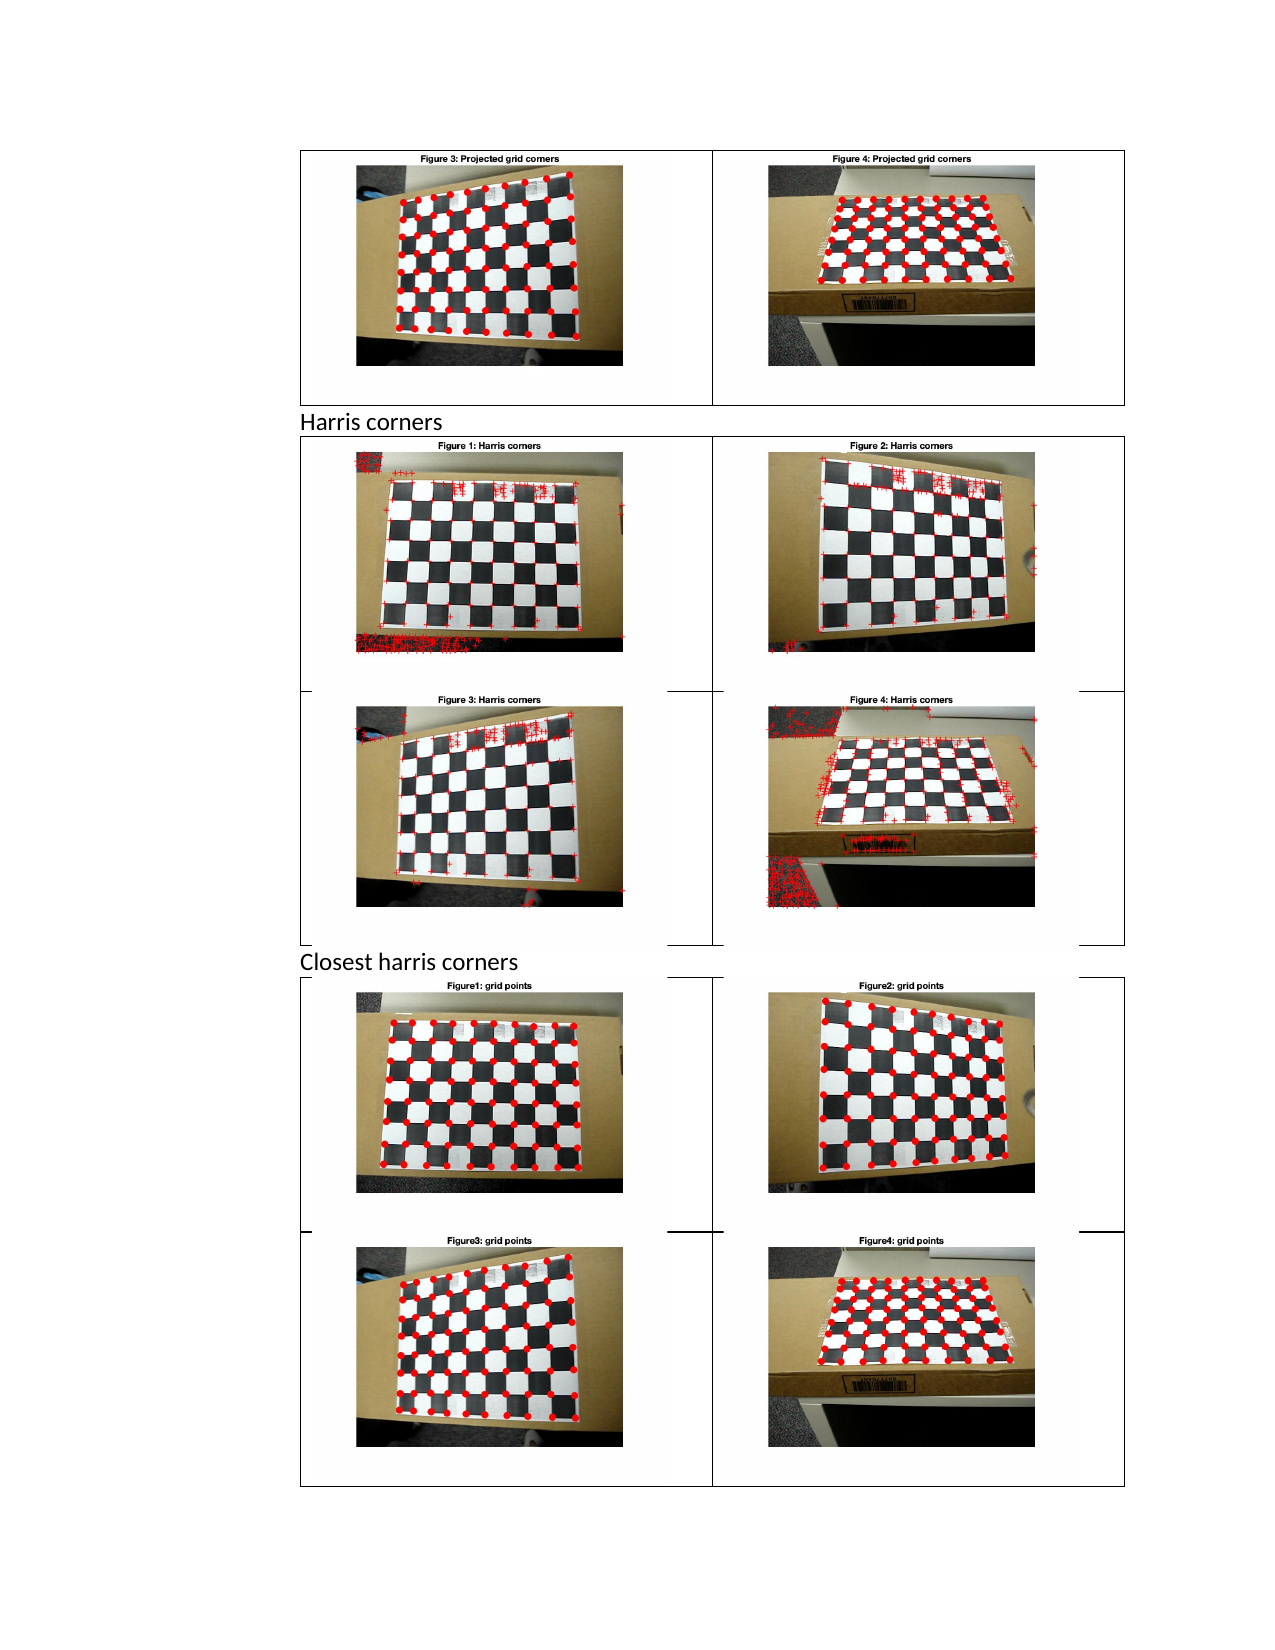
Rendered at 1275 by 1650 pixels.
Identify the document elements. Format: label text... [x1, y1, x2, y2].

picture [723, 437, 1080, 946]
table_cell [301, 1233, 311, 1486]
picture [723, 151, 1080, 405]
list Harris corners [300, 406, 1125, 436]
table_header [713, 437, 723, 691]
list Closest harris corners [300, 946, 1125, 977]
picture [311, 151, 668, 405]
table_cell [668, 151, 712, 404]
table_cell [1080, 692, 1124, 945]
picture [723, 977, 1080, 1486]
table_header [668, 437, 712, 691]
table_header [301, 978, 311, 1231]
table_header [668, 978, 712, 1231]
table_header [1080, 978, 1124, 1231]
picture [311, 977, 668, 1486]
picture [311, 437, 668, 946]
table_cell [1080, 1233, 1124, 1486]
table_header [301, 437, 311, 691]
table_header [713, 978, 723, 1231]
table_cell [713, 692, 723, 945]
table_cell [1080, 151, 1124, 404]
table_cell [713, 1233, 723, 1486]
table_cell [301, 151, 311, 404]
table_header [1080, 437, 1124, 691]
table_cell [713, 151, 723, 404]
table_cell [668, 692, 712, 945]
table_cell [668, 1233, 712, 1486]
table_cell [301, 692, 311, 945]
